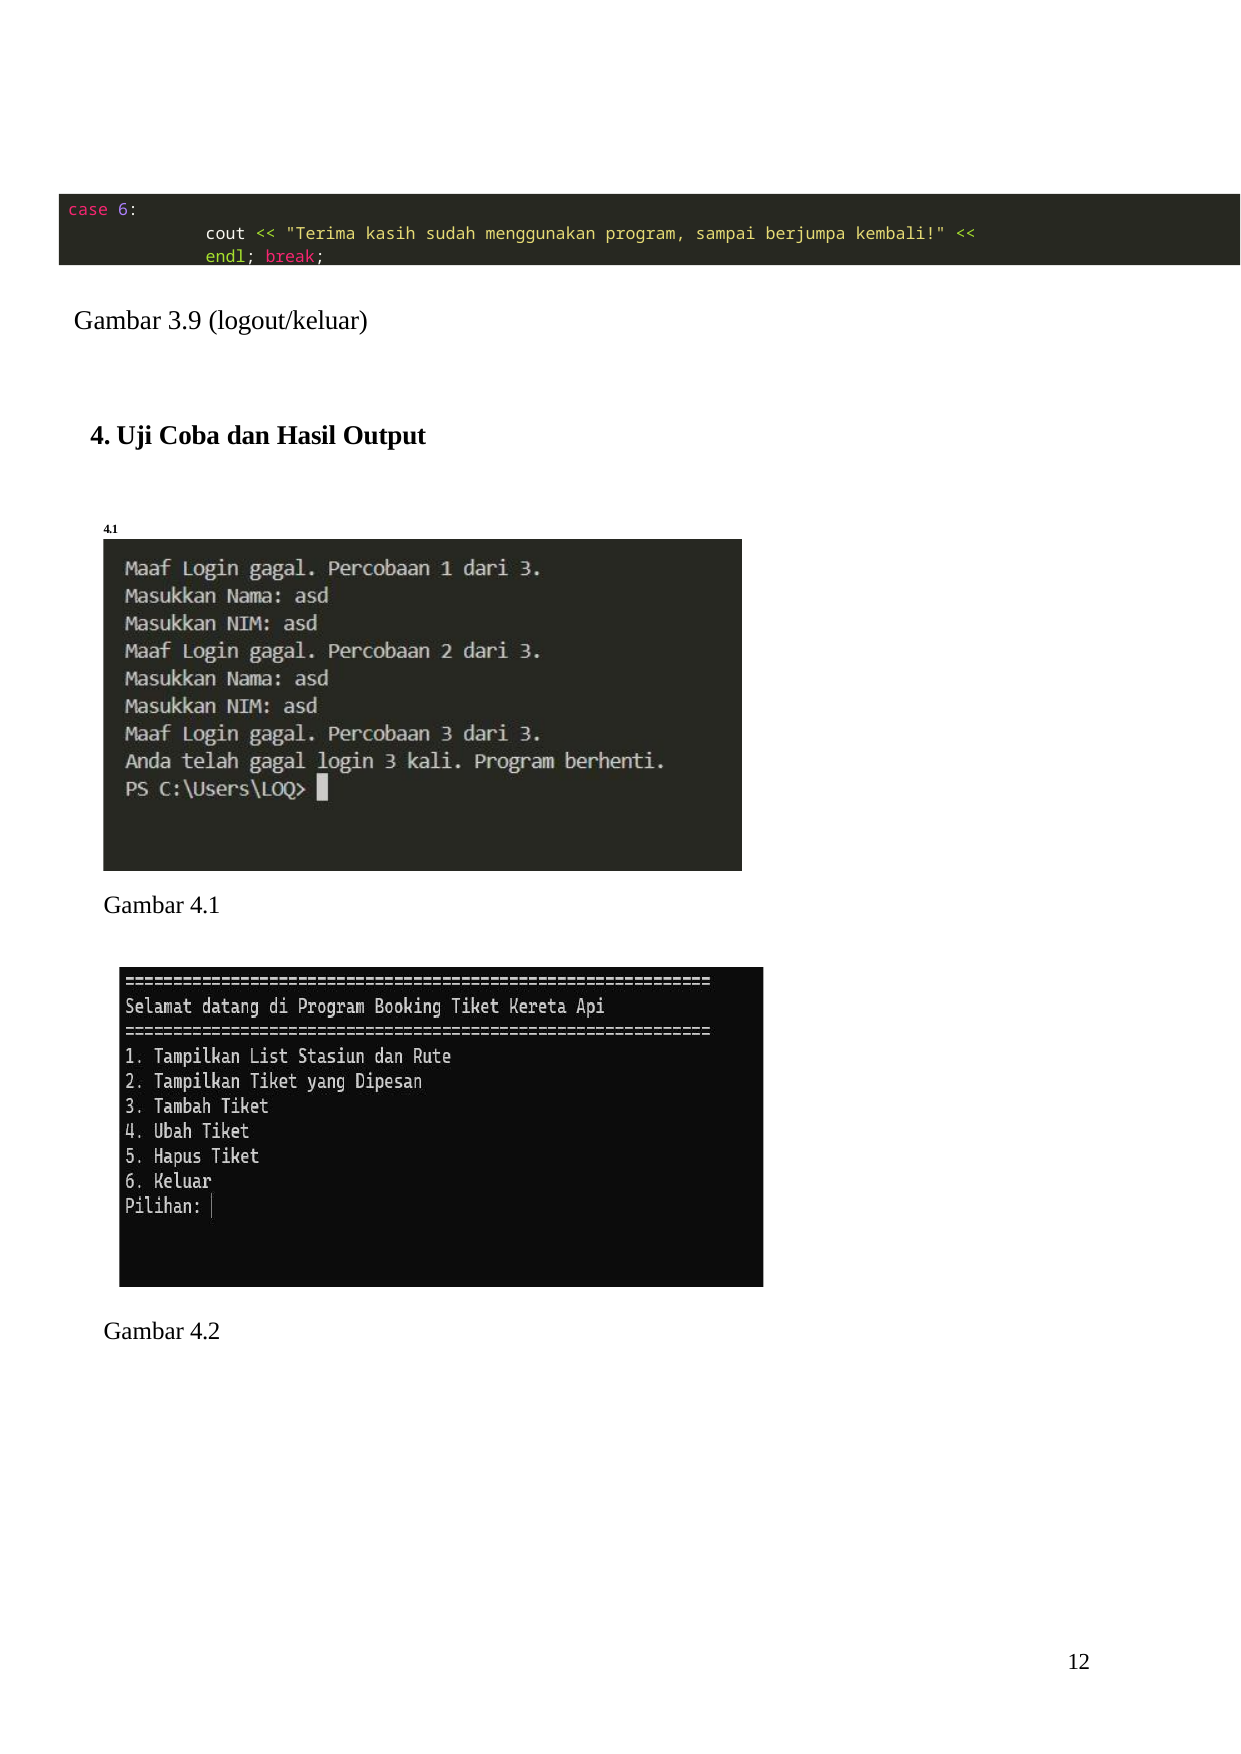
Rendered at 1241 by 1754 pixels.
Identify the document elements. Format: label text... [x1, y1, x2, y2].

text 4.1 [103, 522, 1240, 536]
text Gambar 4.2 [103, 1316, 1240, 1344]
picture [119, 967, 764, 1287]
text Gambar 4.1 [103, 890, 1240, 919]
picture [103, 539, 742, 871]
subtitle Uji Coba dan Hasil Output [90, 419, 1240, 450]
text Gambar 3.9 (logout/keluar) [74, 304, 1240, 336]
